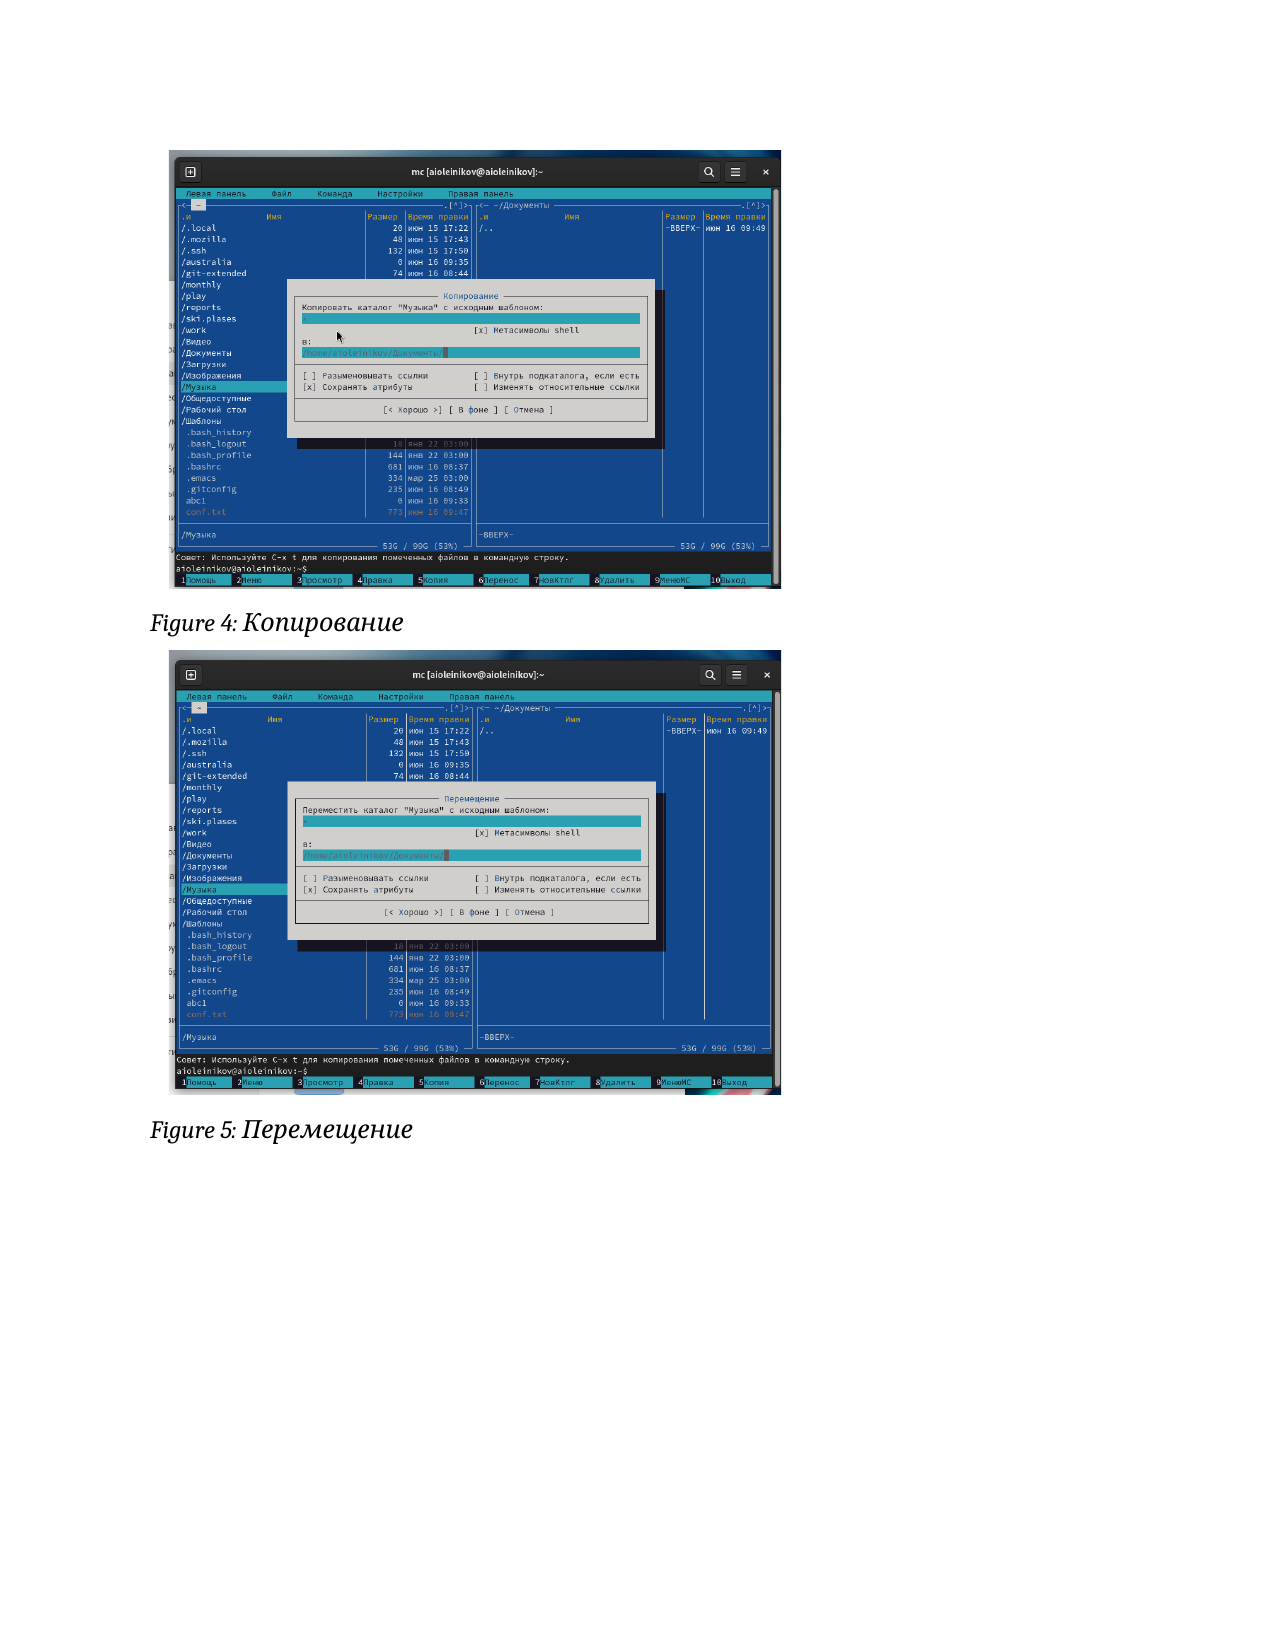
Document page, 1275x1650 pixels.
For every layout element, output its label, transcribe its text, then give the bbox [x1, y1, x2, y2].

text Figure 4: Копирование [150, 609, 1125, 638]
text Figure 5: Перемещение [150, 1116, 1125, 1144]
picture [168, 650, 782, 1095]
picture [168, 150, 782, 589]
